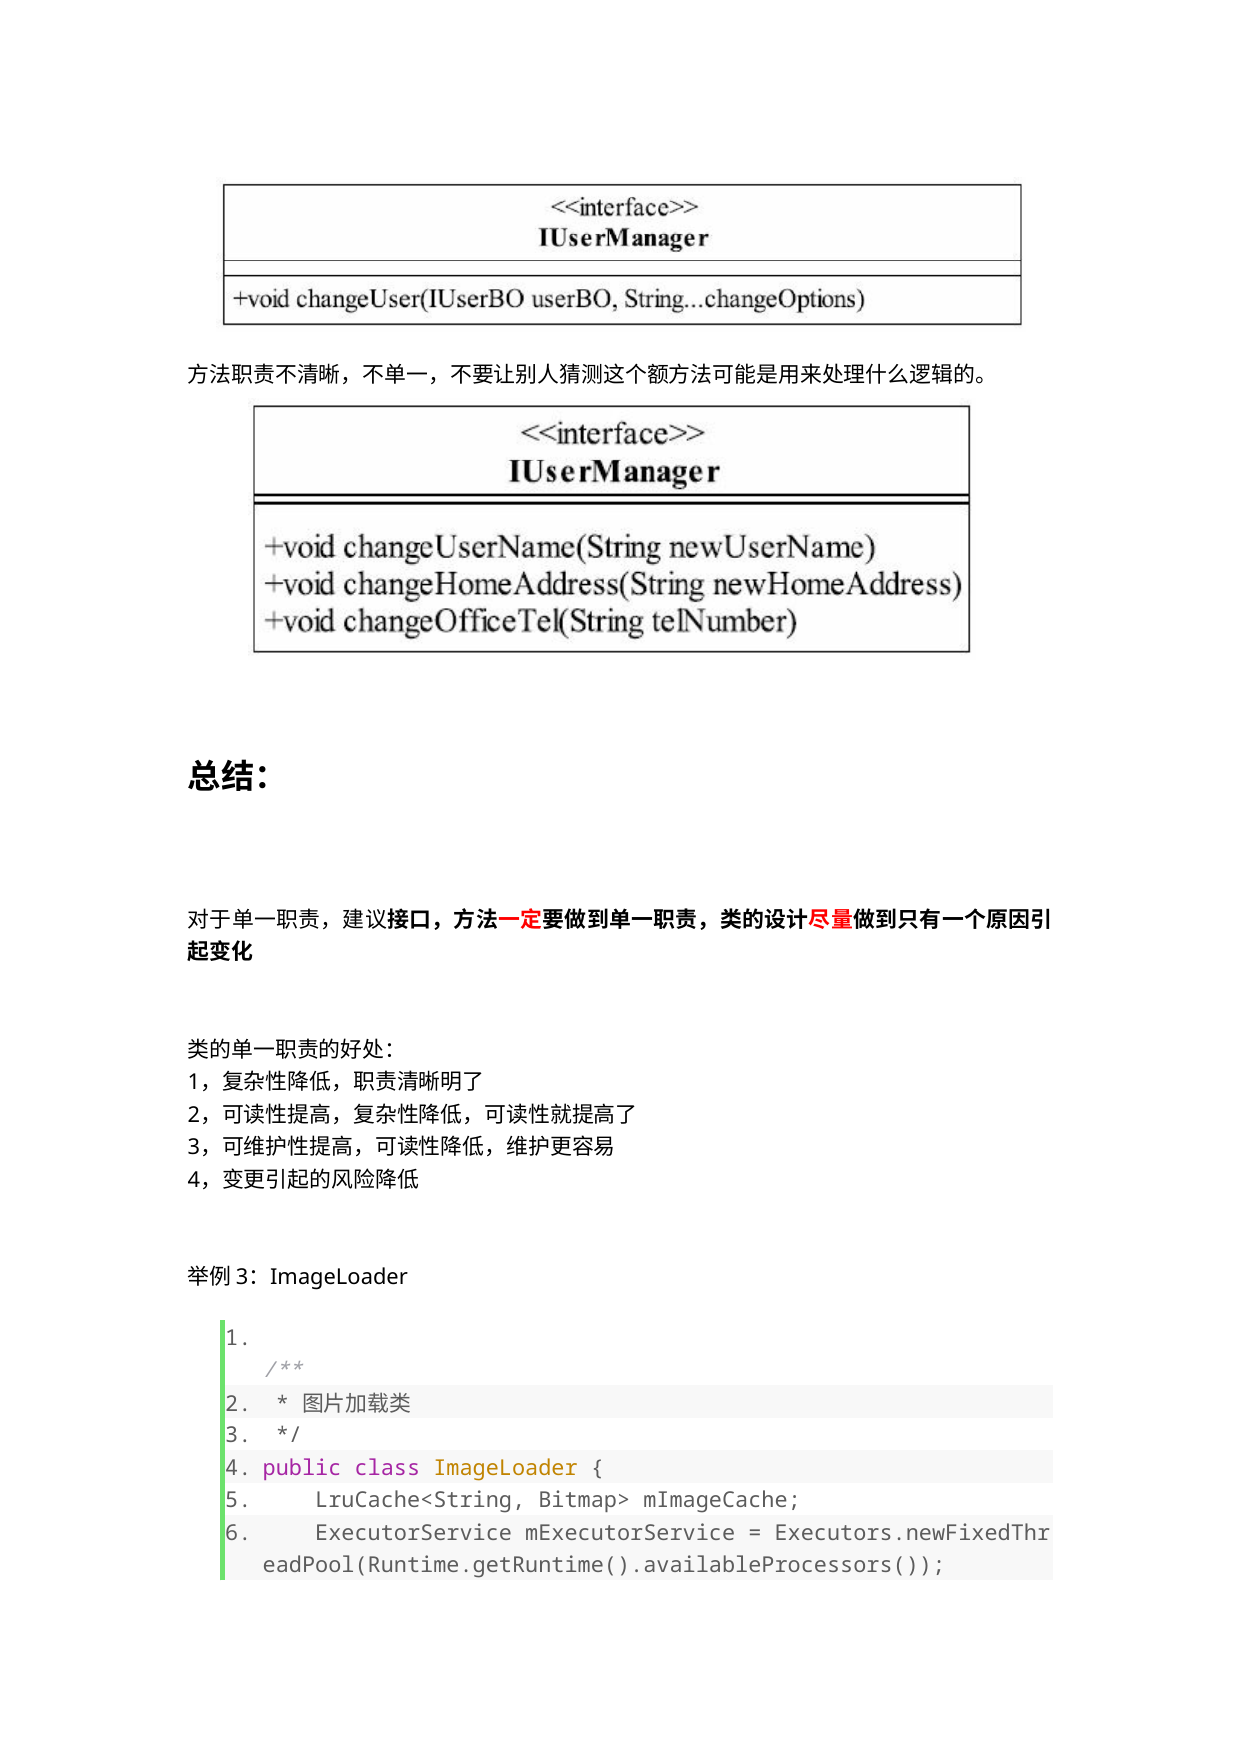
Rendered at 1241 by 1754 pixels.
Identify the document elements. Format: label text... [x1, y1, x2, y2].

text 3，可维护性提高，可读性降低，维护更容易 [187, 1129, 1053, 1161]
picture [187, 162, 1053, 341]
subtitle 总结： [187, 742, 1053, 807]
list ExecutorService mExecutorService = Executors.newFixedThreadPool(Runtime.getRuntime().availableProcessors()); [225, 1515, 1053, 1580]
text 4，变更引起的风险降低 [187, 1161, 1053, 1194]
text 举例3：ImageLoader [187, 1259, 1053, 1291]
list */ [225, 1418, 1053, 1450]
text 方法职责不清晰，不单一，不要让别人猜测这个额方法可能是用来处理什么逻辑的。 [187, 357, 1053, 389]
text 对于单一职责，建议接口，方法一定要做到单一职责，类的设计尽量做到只有一个原因引起变化 [187, 901, 1053, 966]
picture [187, 389, 1053, 677]
text 类的单一职责的好处： 1，复杂性降低，职责清晰明了 [187, 1031, 1053, 1096]
list /** [225, 1320, 1053, 1385]
list LruCache<String, Bitmap> mImageCache; [225, 1483, 1053, 1515]
list public class ImageLoader { [225, 1450, 1053, 1483]
text 2，可读性提高，复杂性降低，可读性就提高了 [187, 1096, 1053, 1129]
list * 图片加载类 [225, 1385, 1053, 1418]
